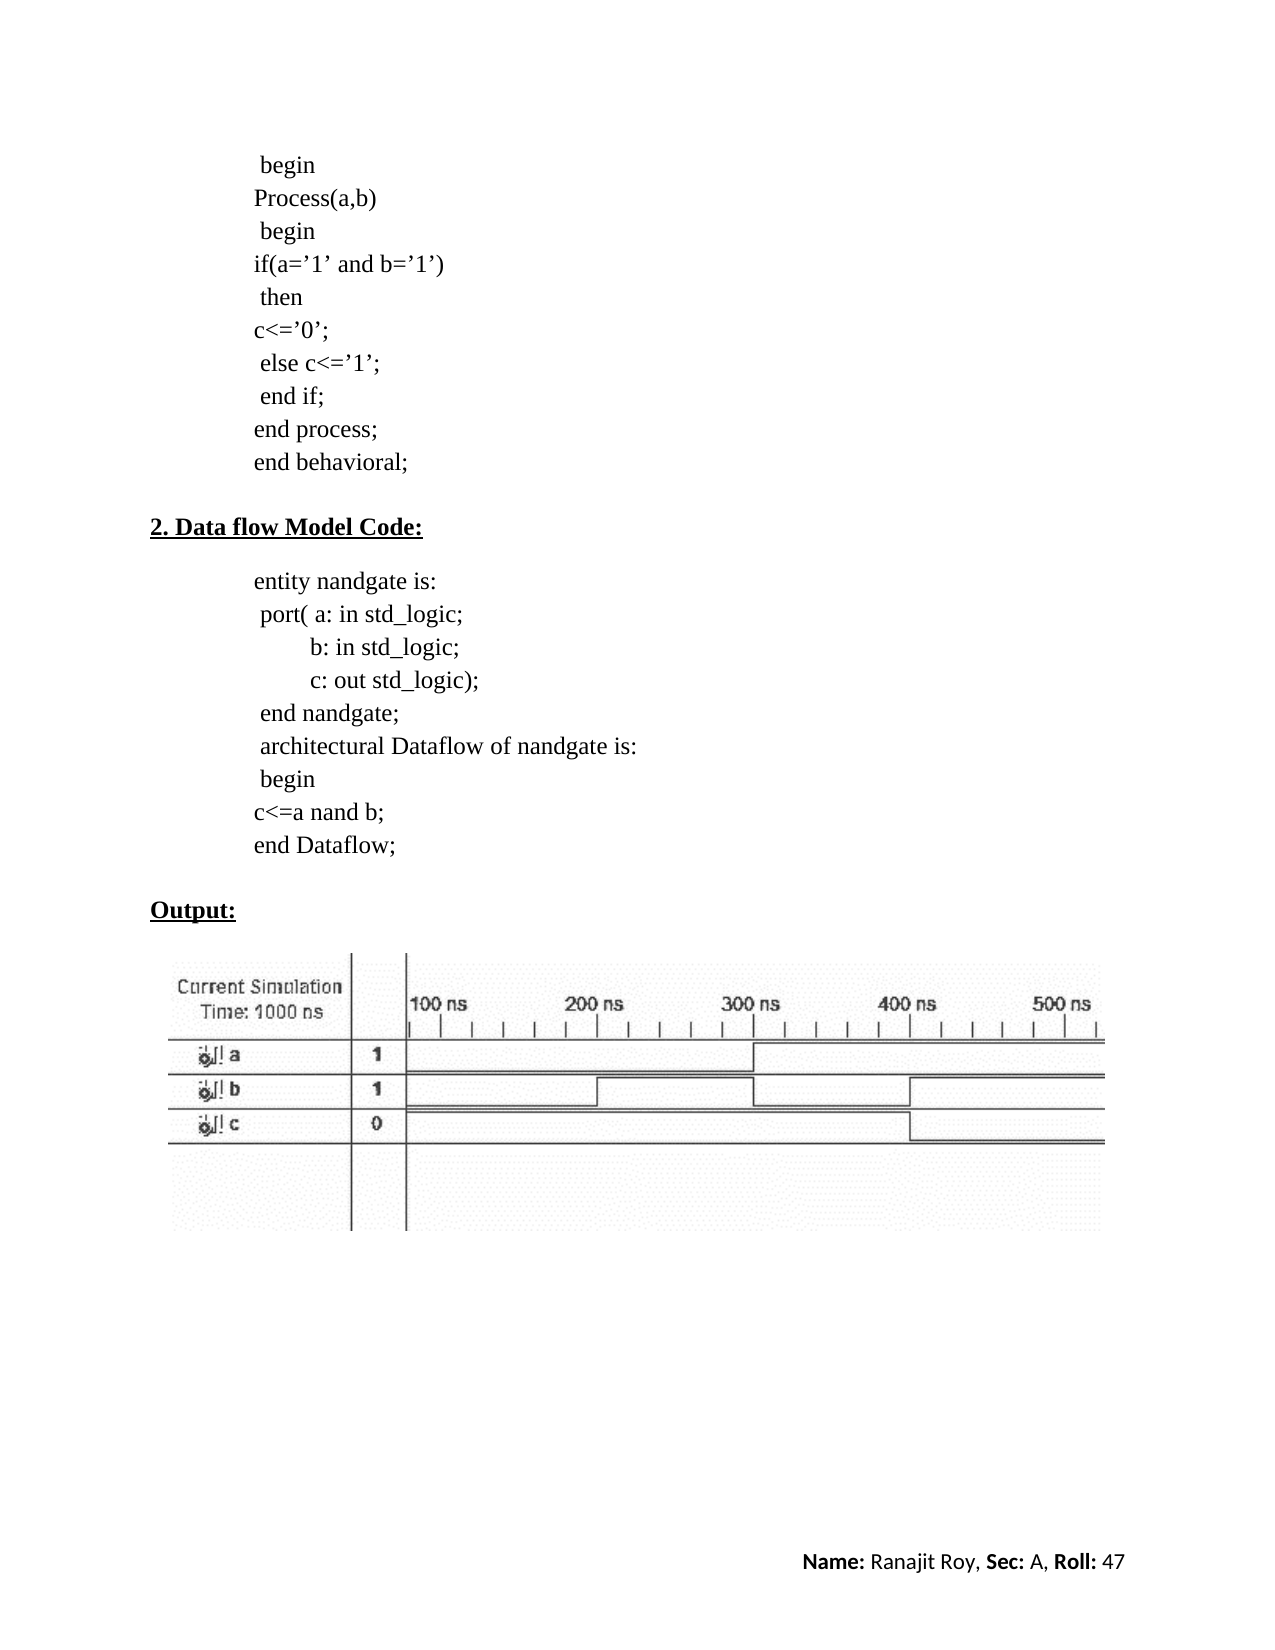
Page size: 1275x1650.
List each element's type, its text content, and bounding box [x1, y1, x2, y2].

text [253, 150, 1125, 508]
text 2. Data flow Model Code: [150, 512, 1125, 541]
text entity nandgate is: port( a: in std_logic; b: in std_logic; c: out std_logic); end nandgate; architectural Dataflow of nandgate is: begin c<=a nand b; end Dataflow; [253, 566, 1125, 891]
picture [168, 953, 1105, 1231]
text Output: [150, 895, 1125, 924]
